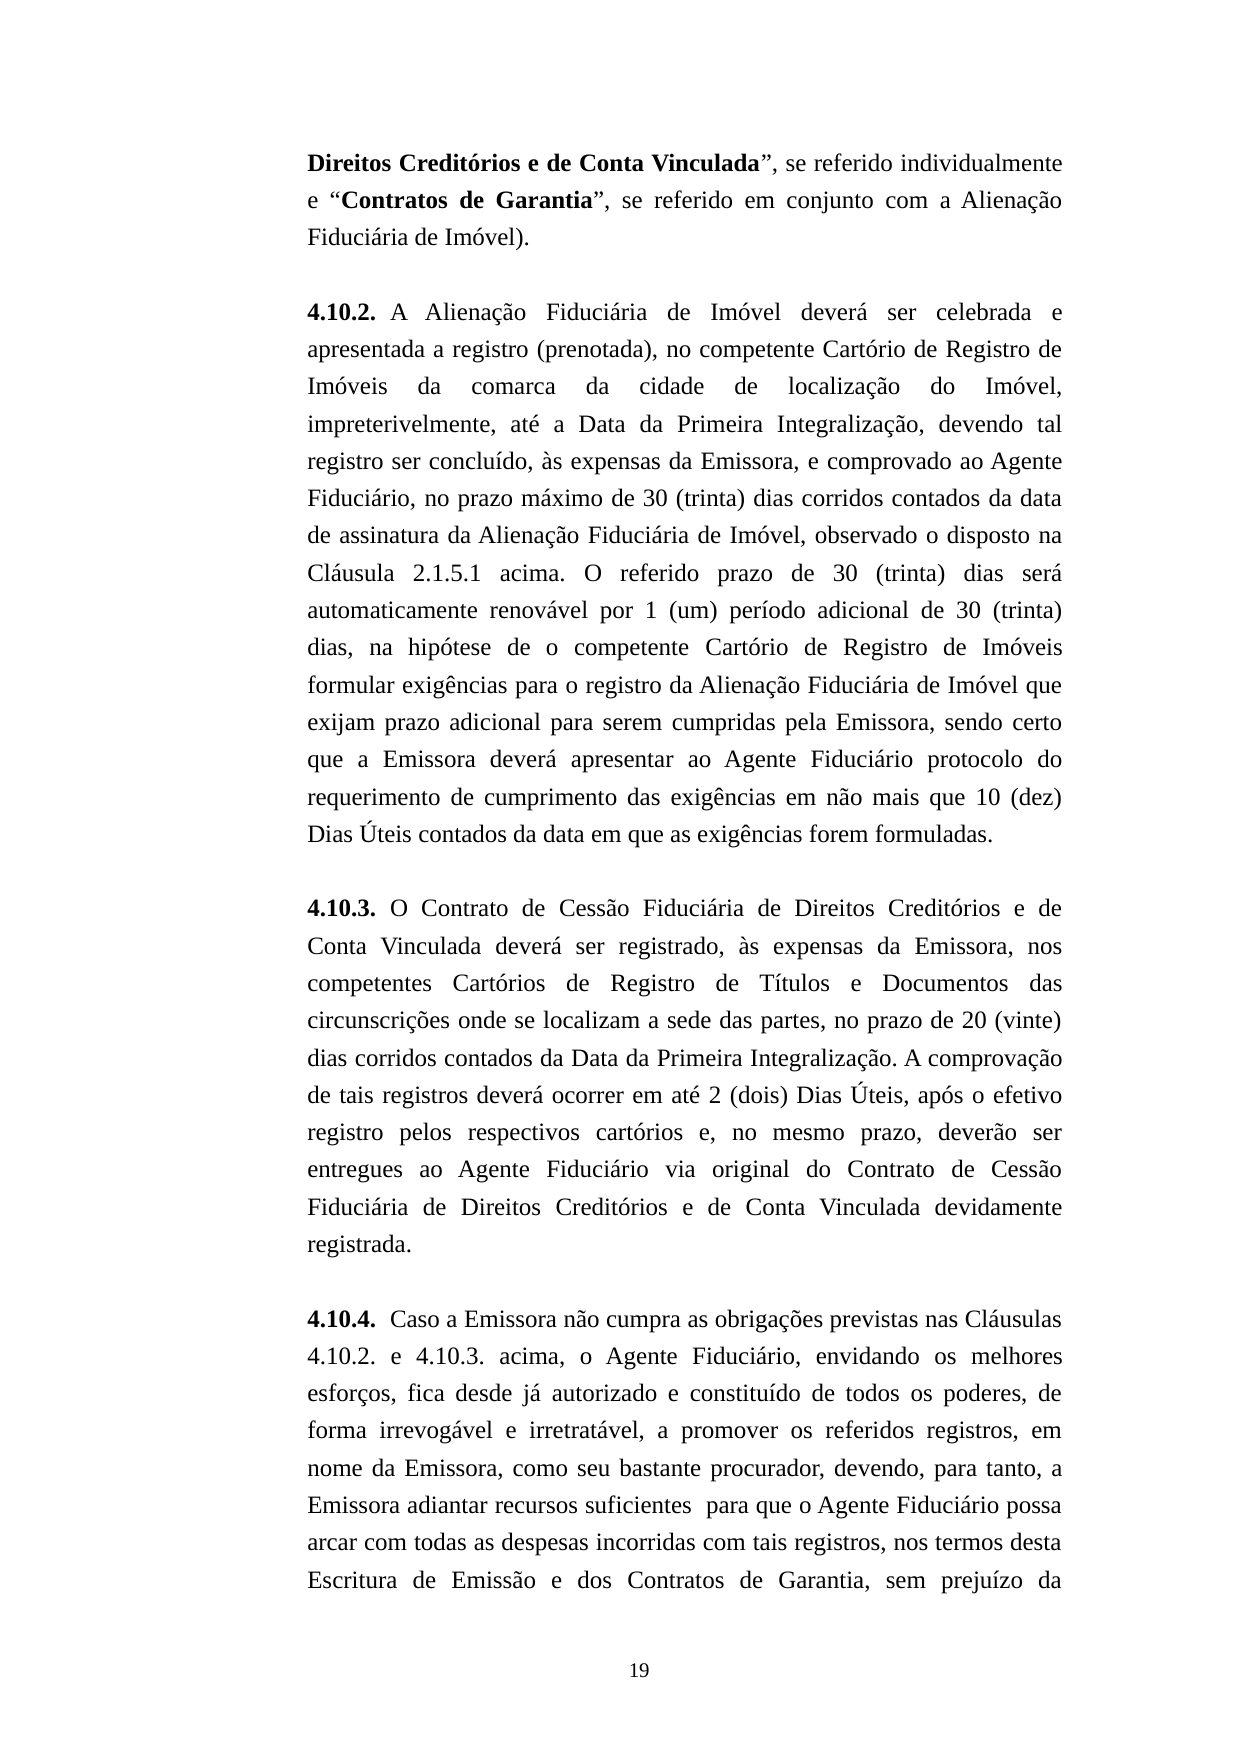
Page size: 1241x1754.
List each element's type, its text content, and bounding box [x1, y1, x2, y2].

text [307, 148, 1063, 251]
text A Alienação Fiduciária de Imóvel deverá ser celebrada e apresentada a registro (prenotada), no competente Cartório de Registro de Imóveis da comarca da cidade de localização do Imóvel, impreterivelmente, até a Data da Primeira Integralização, devendo tal registro ser concluído, às expensas da Emissora, e comprovado ao Agente Fiduciário, no prazo máximo de 30 (trinta) dias corridos contados da data de assinatura da Alienação Fiduciária de Imóvel, observado o disposto na Cláusula 2.1.5.1 acima. O referido prazo de 30 (trinta) dias será automaticamente renovável por 1 (um) período adicional de 30 (trinta) dias, na hipótese de o competente Cartório de Registro de Imóveis formular exigências para o registro da Alienação Fiduciária de Imóvel que exijam prazo adicional para serem cumpridas pela Emissora, sendo certo que a Emissora deverá apresentar ao Agente Fiduciário protocolo do requerimento de cumprimento das exigências em não mais que 10 (dez) Dias Úteis contados da data em que as exigências forem formuladas. [307, 297, 1063, 848]
text O Contrato de Cessão Fiduciária de Direitos Creditórios e de Conta Vinculada deverá ser registrado, às expensas da Emissora, nos competentes Cartórios de Registro de Títulos e Documentos das circunscrições onde se localizam a sede das partes, no prazo de 20 (vinte) dias corridos contados da Data da Primeira Integralização. A comprovação de tais registros deverá ocorrer em até 2 (dois) Dias Úteis, após o efetivo registro pelos respectivos cartórios e, no mesmo prazo, deverão ser entregues ao Agente Fiduciário via original do Contrato de Cessão Fiduciária de Direitos Creditórios e de Conta Vinculada devidamente registrada. [307, 893, 1063, 1258]
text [307, 1304, 1063, 1593]
